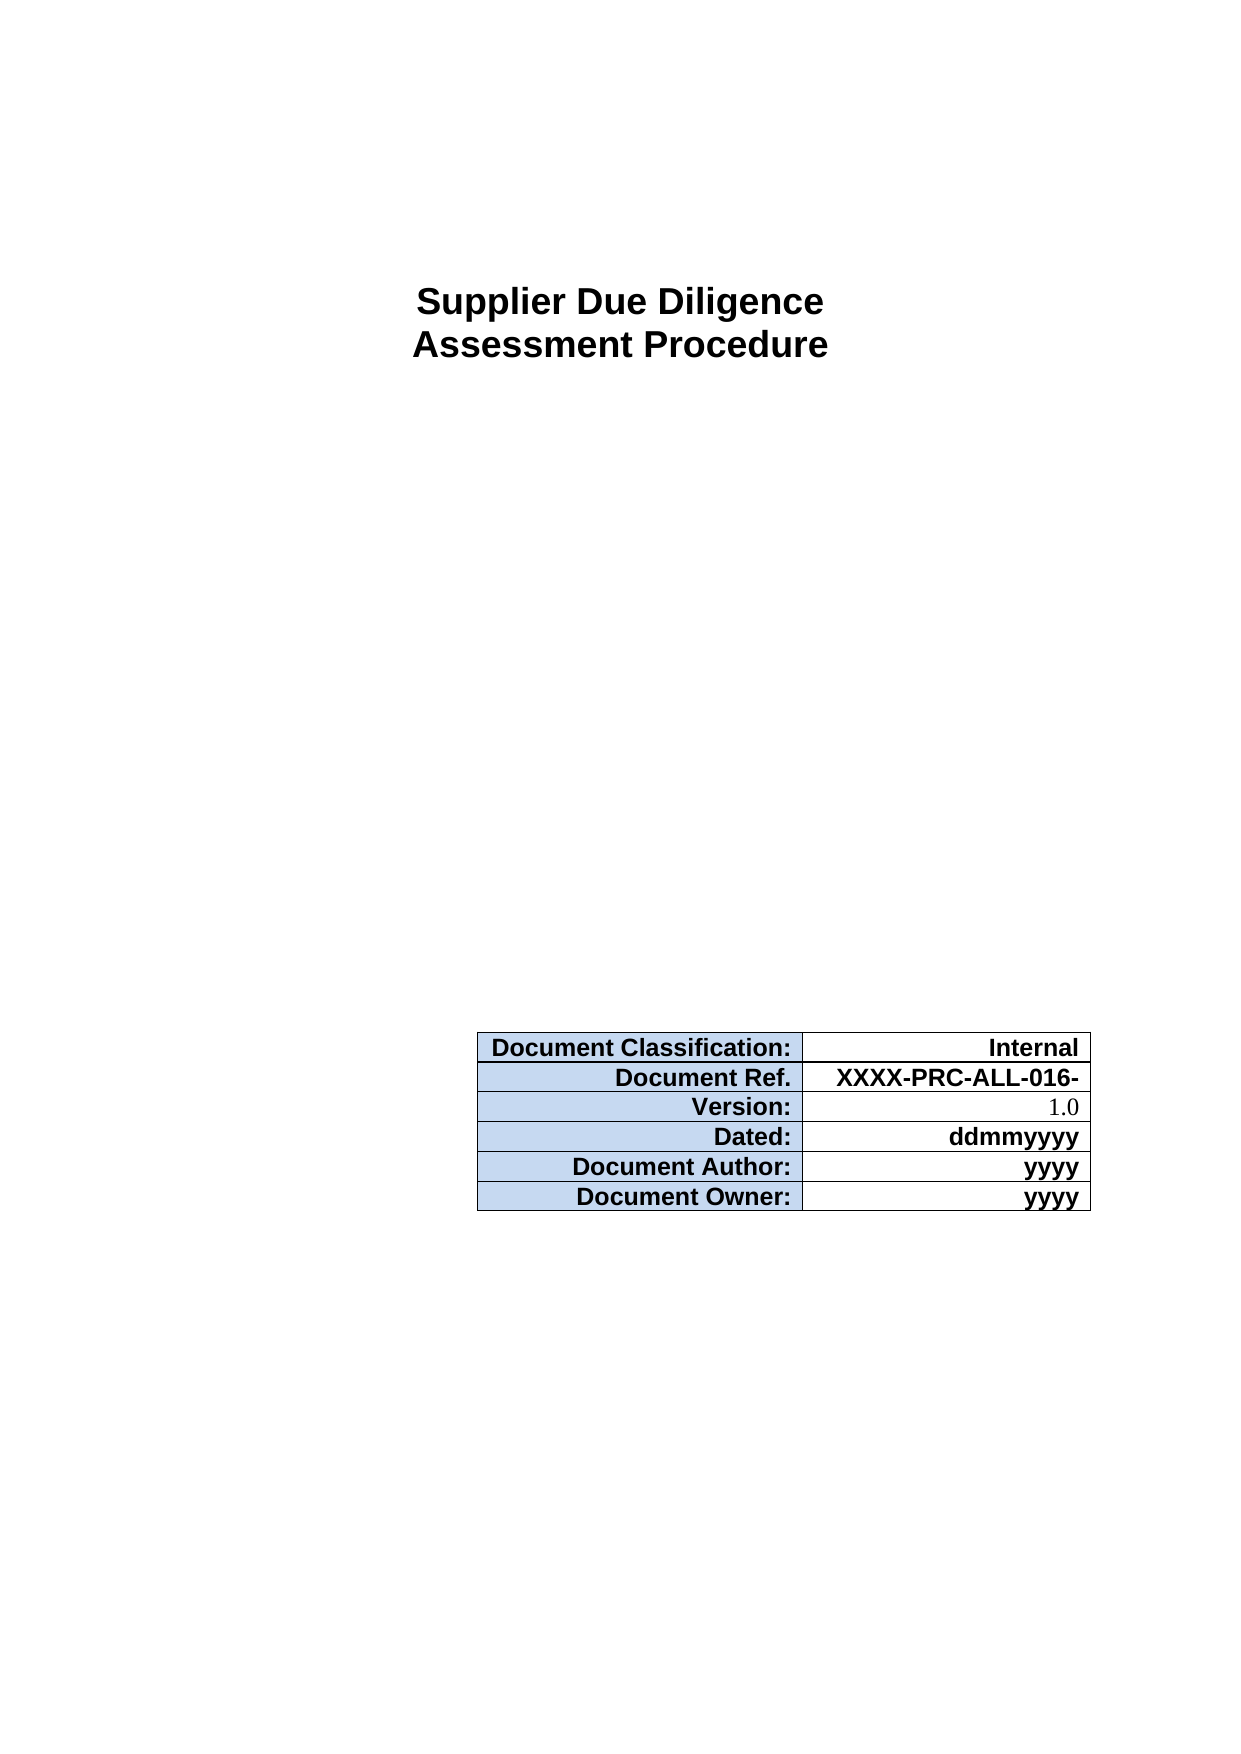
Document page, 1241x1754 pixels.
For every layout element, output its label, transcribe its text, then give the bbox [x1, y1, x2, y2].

table_cell Document Ref. [478, 1063, 802, 1091]
table_header Internal [803, 1033, 1090, 1061]
text Assessment Procedure [150, 322, 1090, 366]
table_cell Document Author: [478, 1152, 802, 1181]
table_cell yyyy [803, 1182, 1090, 1210]
table_cell Dated: [478, 1122, 802, 1151]
table_cell XXXX-PRC-ALL-016- [803, 1063, 1090, 1091]
table_cell Version: [478, 1092, 802, 1121]
text Supplier Due Diligence [150, 279, 1090, 322]
table_cell yyyy [803, 1152, 1090, 1181]
table_header Document Classification: [478, 1033, 802, 1061]
table_cell Document Owner: [478, 1182, 802, 1210]
